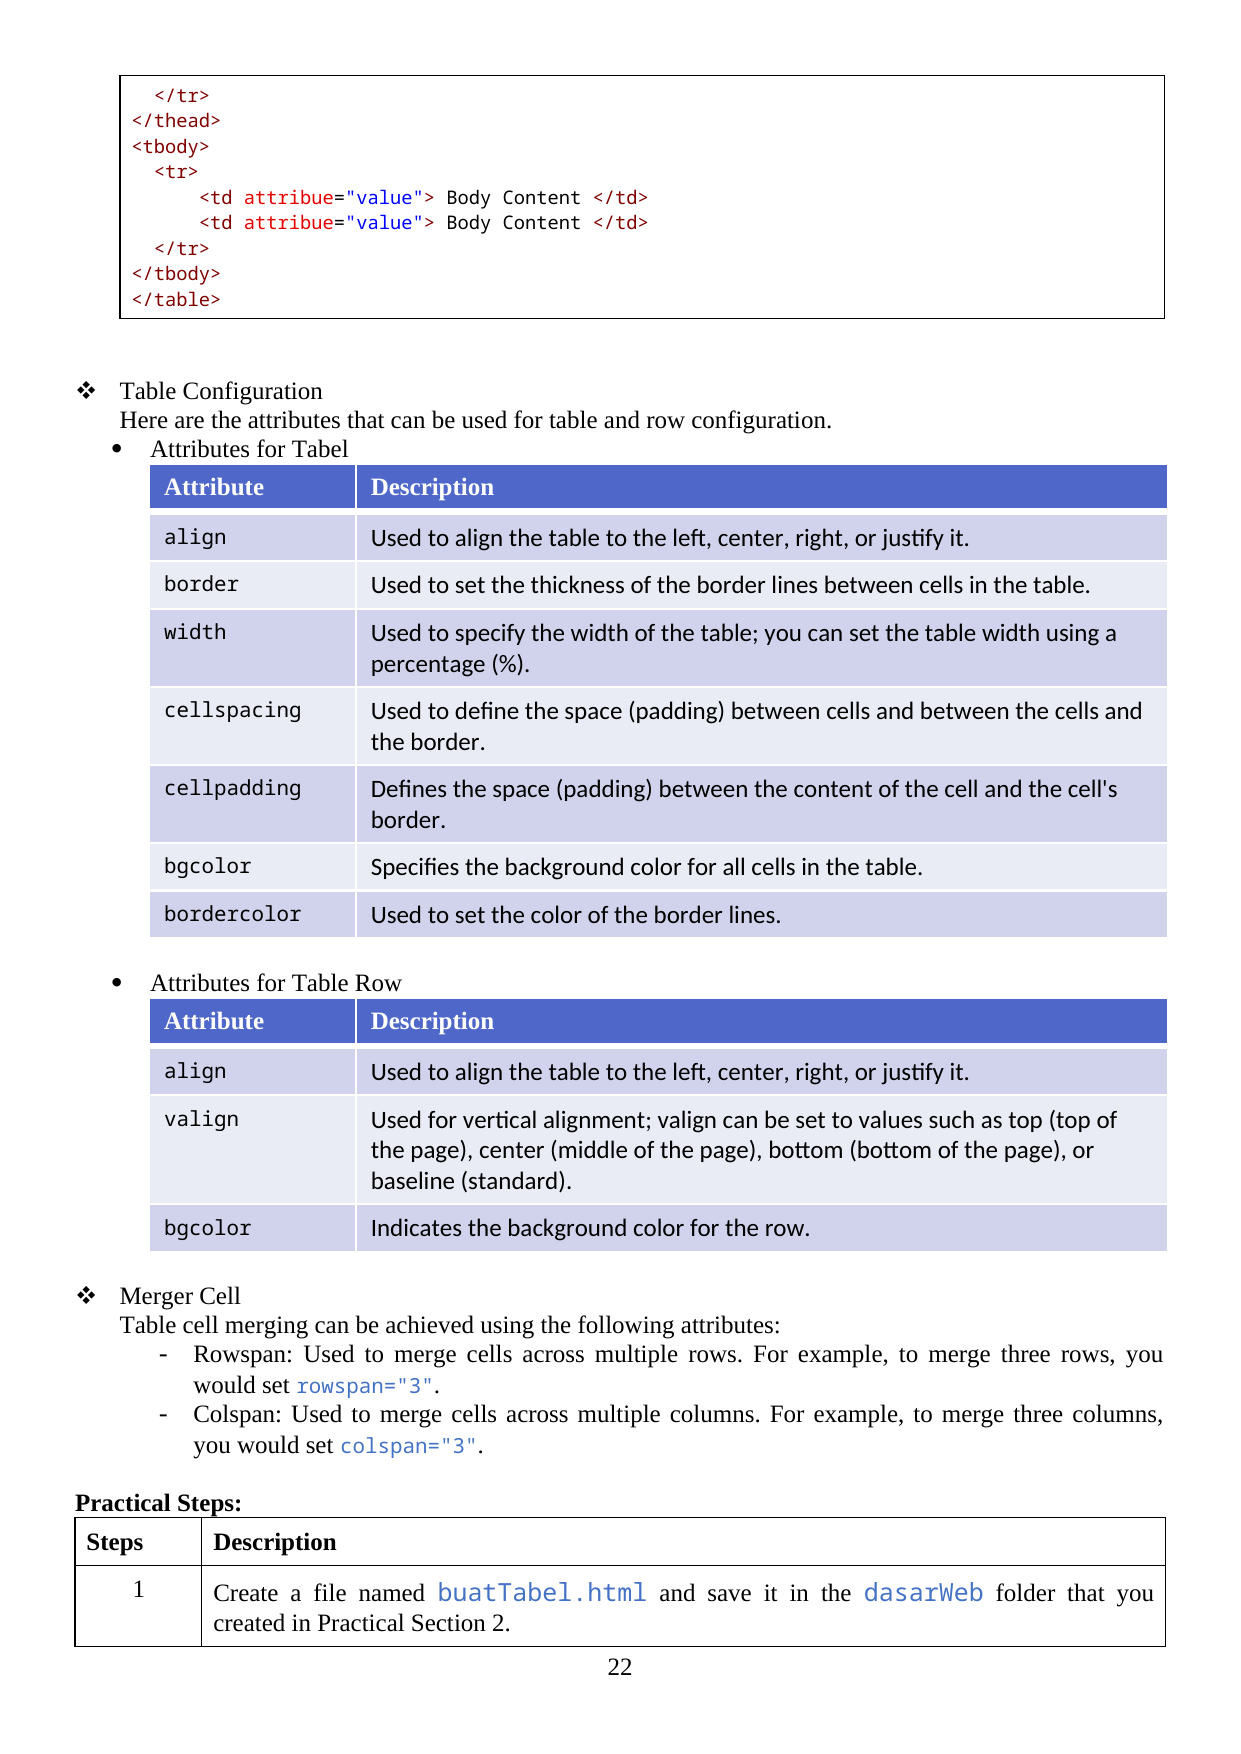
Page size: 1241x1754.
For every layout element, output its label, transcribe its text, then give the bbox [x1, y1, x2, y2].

table_cell Used to specify the width of the table; you can set the table width using a percentage (%). [357, 610, 1167, 686]
table_cell bgcolor [150, 1205, 355, 1251]
table_header Description [357, 999, 1167, 1043]
table_cell Defines the space (padding) between the content of the cell and the cell's border. [357, 766, 1167, 842]
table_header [121, 76, 1164, 318]
table_header Attribute [150, 999, 355, 1043]
list Rowspan: Used to merge cells across multiple rows. For example, to merge three rows, you would set rowspan="3". [156, 1339, 1165, 1399]
table_cell cellspacing [150, 688, 355, 764]
table_cell Used for vertical alignment; valign can be set to values such as top (top of the page), center (middle of the page), bottom (bottom of the page), or baseline (standard). [357, 1096, 1167, 1203]
list Merger Cell [75, 1281, 1165, 1310]
table_cell Specifies the background color for all cells in the table. [357, 844, 1167, 889]
table_header Description [357, 465, 1167, 508]
table_cell Create a file named buatTabel.html and save it in the dasarWeb folder that you created in Practical Section 2. [202, 1566, 1165, 1646]
table_header Description [202, 1518, 1165, 1564]
table_cell 1 [76, 1566, 201, 1646]
table_cell Used to align the table to the left, center, right, or justify it. [357, 515, 1167, 560]
table_cell Used to set the thickness of the border lines between cells in the table. [357, 562, 1167, 608]
table_cell bordercolor [150, 892, 355, 937]
list Here are the attributes that can be used for table and row configuration. [119, 405, 1165, 434]
table_cell Used to set the color of the border lines. [357, 892, 1167, 937]
table_header Attribute [150, 465, 355, 508]
table_cell bgcolor [150, 844, 355, 889]
list Attributes for Table Row [112, 968, 1165, 997]
table_cell width [150, 610, 355, 686]
table_cell border [150, 562, 355, 608]
table_cell Used to define the space (padding) between cells and between the cells and the border. [357, 688, 1167, 764]
table_cell cellpadding [150, 766, 355, 842]
text Table cell merging can be achieved using the following attributes: [75, 1310, 1165, 1339]
table_header Steps [76, 1518, 201, 1564]
table_cell Used to align the table to the left, center, right, or justify it. [357, 1049, 1167, 1094]
table_cell align [150, 515, 355, 560]
text Practical Steps: [75, 1488, 1165, 1517]
table_cell Indicates the background color for the row. [357, 1205, 1167, 1251]
list Table Configuration [75, 376, 1165, 405]
list Attributes for Tabel [112, 434, 1165, 462]
list Colspan: Used to merge cells across multiple columns. For example, to merge three columns, you would set colspan="3". [156, 1399, 1165, 1459]
table_cell valign [150, 1096, 355, 1203]
table_cell align [150, 1049, 355, 1094]
